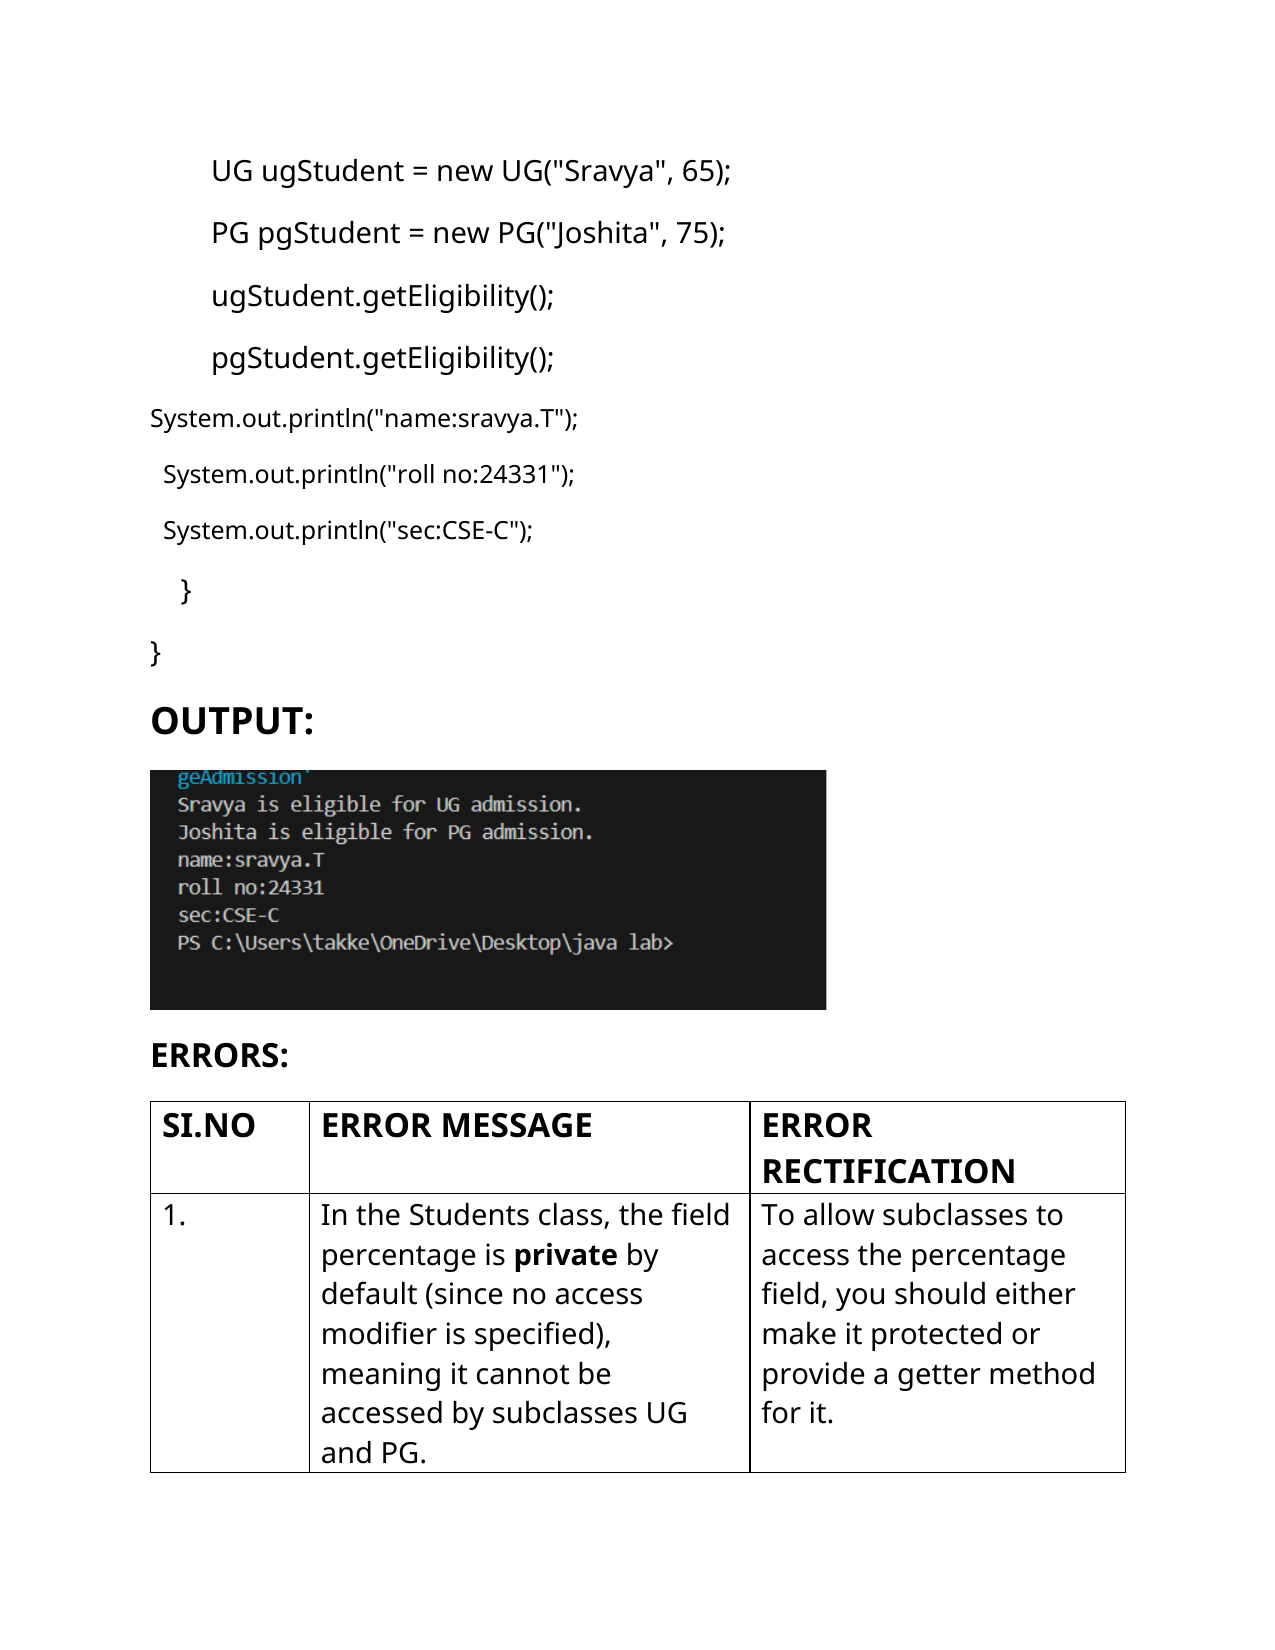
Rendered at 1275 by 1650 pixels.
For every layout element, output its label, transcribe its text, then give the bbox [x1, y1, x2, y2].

text UG ugStudent = new UG("Sravya", 65); [150, 150, 1125, 190]
text System.out.println("roll no:24331"); [150, 457, 1125, 491]
text } [150, 569, 1125, 608]
text System.out.println("name:sravya.T"); [150, 400, 1125, 434]
picture [150, 770, 827, 1010]
table_header SI.NO [151, 1102, 309, 1193]
table_header ERROR RECTIFICATION [751, 1102, 1125, 1193]
text ugStudent.getEligibility(); [150, 275, 1125, 315]
text } [150, 631, 1125, 671]
text ERRORS: [150, 1032, 1125, 1077]
table_cell 1. [151, 1194, 309, 1472]
table_header ERROR MESSAGE [310, 1102, 749, 1193]
text System.out.println("sec:CSE-C"); [150, 513, 1125, 547]
text PG pgStudent = new PG("Joshita", 75); [150, 213, 1125, 252]
text OUTPUT: [150, 694, 1125, 745]
text pgStudent.getEligibility(); [150, 338, 1125, 377]
table_cell To allow subclasses to access the percentage field, you should either make it protected or provide a getter method for it. [751, 1194, 1125, 1472]
table_cell In the Students class, the field percentage is private by default (since no access modifier is specified), meaning it cannot be accessed by subclasses UG and PG. [310, 1194, 749, 1472]
